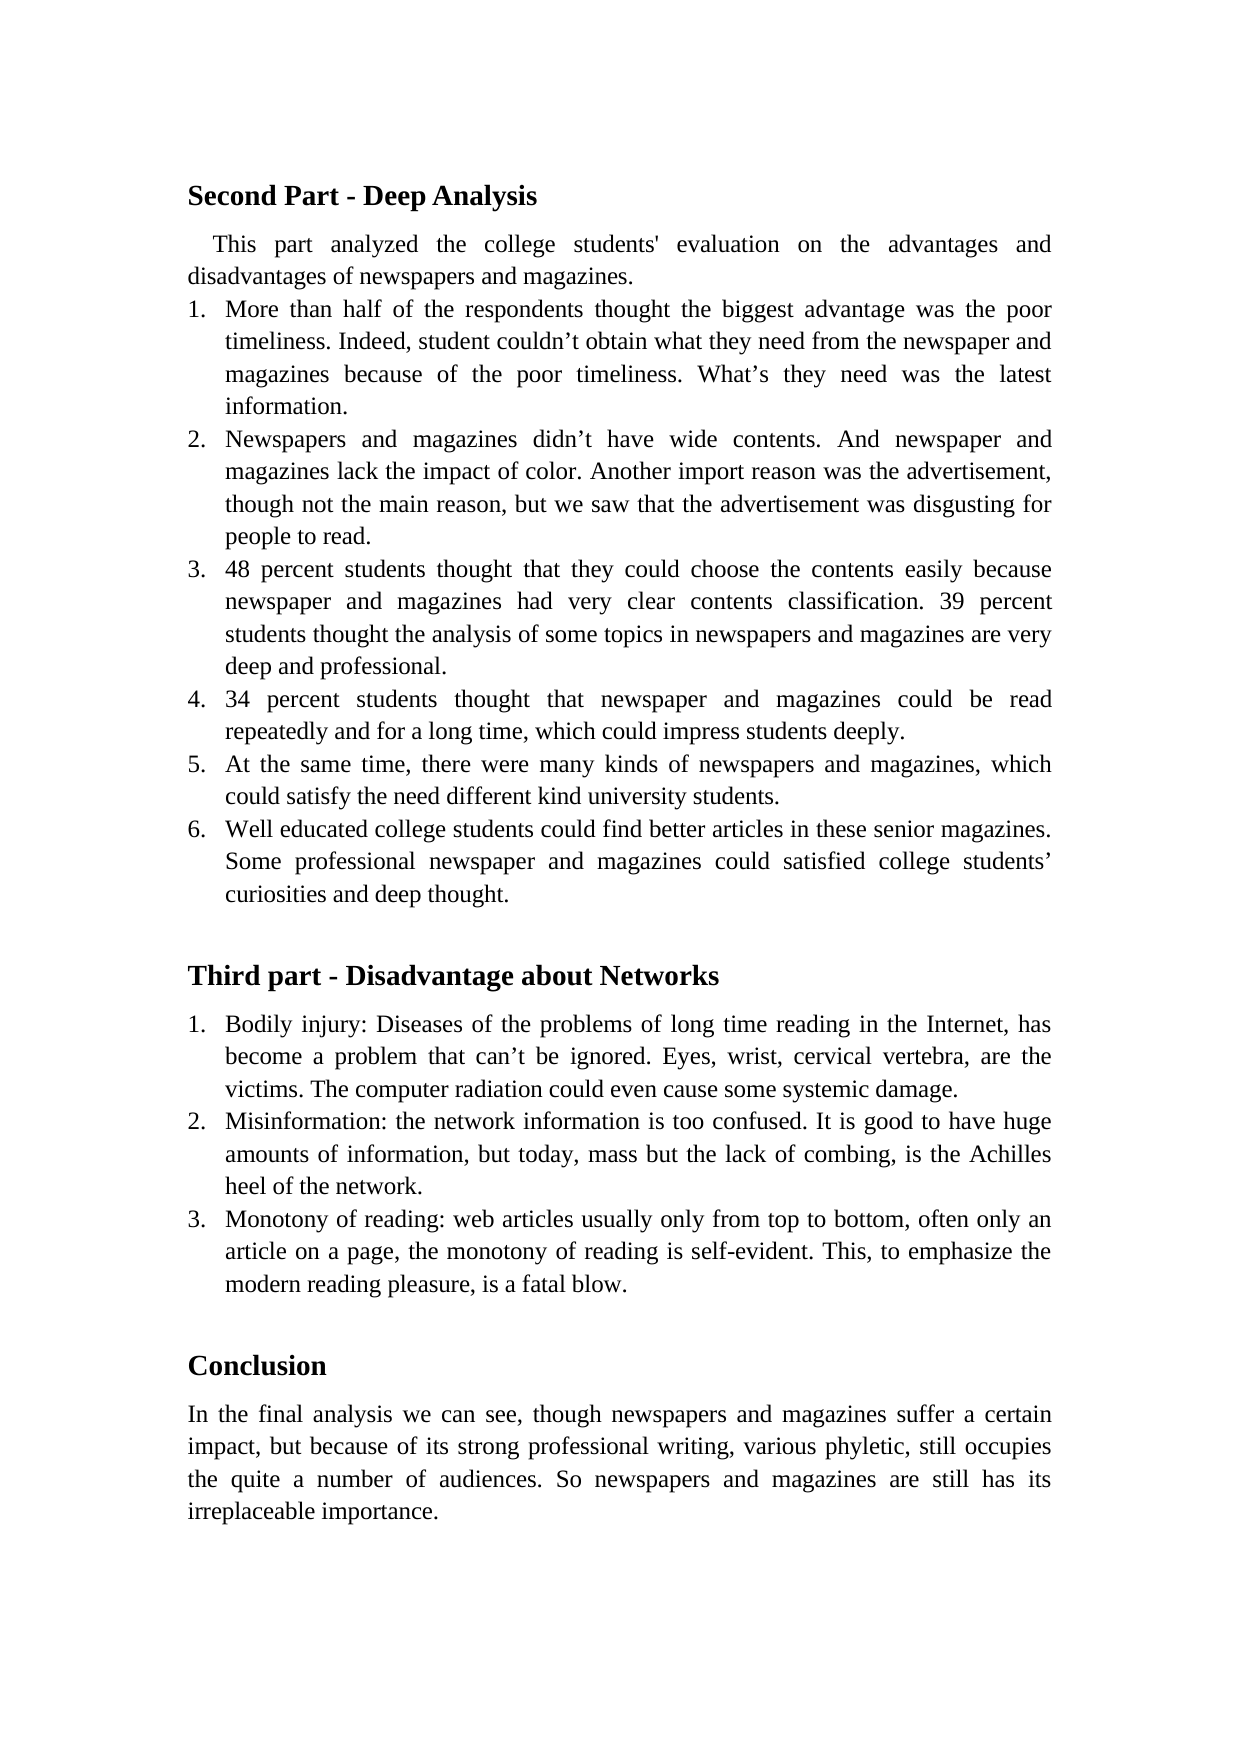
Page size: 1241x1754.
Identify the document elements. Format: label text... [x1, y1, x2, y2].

list More than half of the respondents thought the biggest advantage was the poor timeliness. Indeed, student couldn’t obtain what they need from the newspaper and magazines because of the poor timeliness. What’s they need was the latest information. [187, 292, 1053, 422]
list Well educated college students could find better articles in these senior magazines. Some professional newspaper and magazines could satisfied college students’ curiosities and deep thought. [187, 812, 1053, 909]
list At the same time, there were many kinds of newspapers and magazines, which could satisfy the need different kind university students. [187, 747, 1053, 812]
list Bodily injury: Diseases of the problems of long time reading in the Internet, has become a problem that can’t be ignored. Eyes, wrist, cervical vertebra, are the victims. The computer radiation could even cause some systemic damage. [187, 1007, 1053, 1104]
text Third part - Disadvantage about Networks [187, 942, 1053, 1007]
text Conclusion [187, 1332, 1053, 1397]
text In the final analysis we can see, though newspapers and magazines suffer a certain impact, but because of its strong professional writing, various phyletic, still occupies the quite a number of audiences. So newspapers and magazines are still has its irreplaceable importance. [187, 1397, 1053, 1527]
list 48 percent students thought that they could choose the contents easily because newspaper and magazines had very clear contents classification. 39 percent students thought the analysis of some topics in newspapers and magazines are very deep and professional. [187, 552, 1053, 682]
list Newspapers and magazines didn’t have wide contents. And newspaper and magazines lack the impact of color. Another import reason was the advertisement, though not the main reason, but we saw that the advertisement was disgusting for people to read. [187, 422, 1053, 552]
list Misinformation: the network information is too confused. It is good to have huge amounts of information, but today, mass but the lack of combing, is the Achilles heel of the network. [187, 1104, 1053, 1202]
list Monotony of reading: web articles usually only from top to bottom, often only an article on a page, the monotony of reading is self-evident. This, to emphasize the modern reading pleasure, is a fatal blow. [187, 1202, 1053, 1299]
list 34 percent students thought that newspaper and magazines could be read repeatedly and for a long time, which could impress students deeply. [187, 682, 1053, 747]
text Second Part - Deep Analysis [187, 162, 1053, 227]
text This part analyzed the college students' evaluation on the advantages and disadvantages of newspapers and magazines. [187, 227, 1053, 292]
